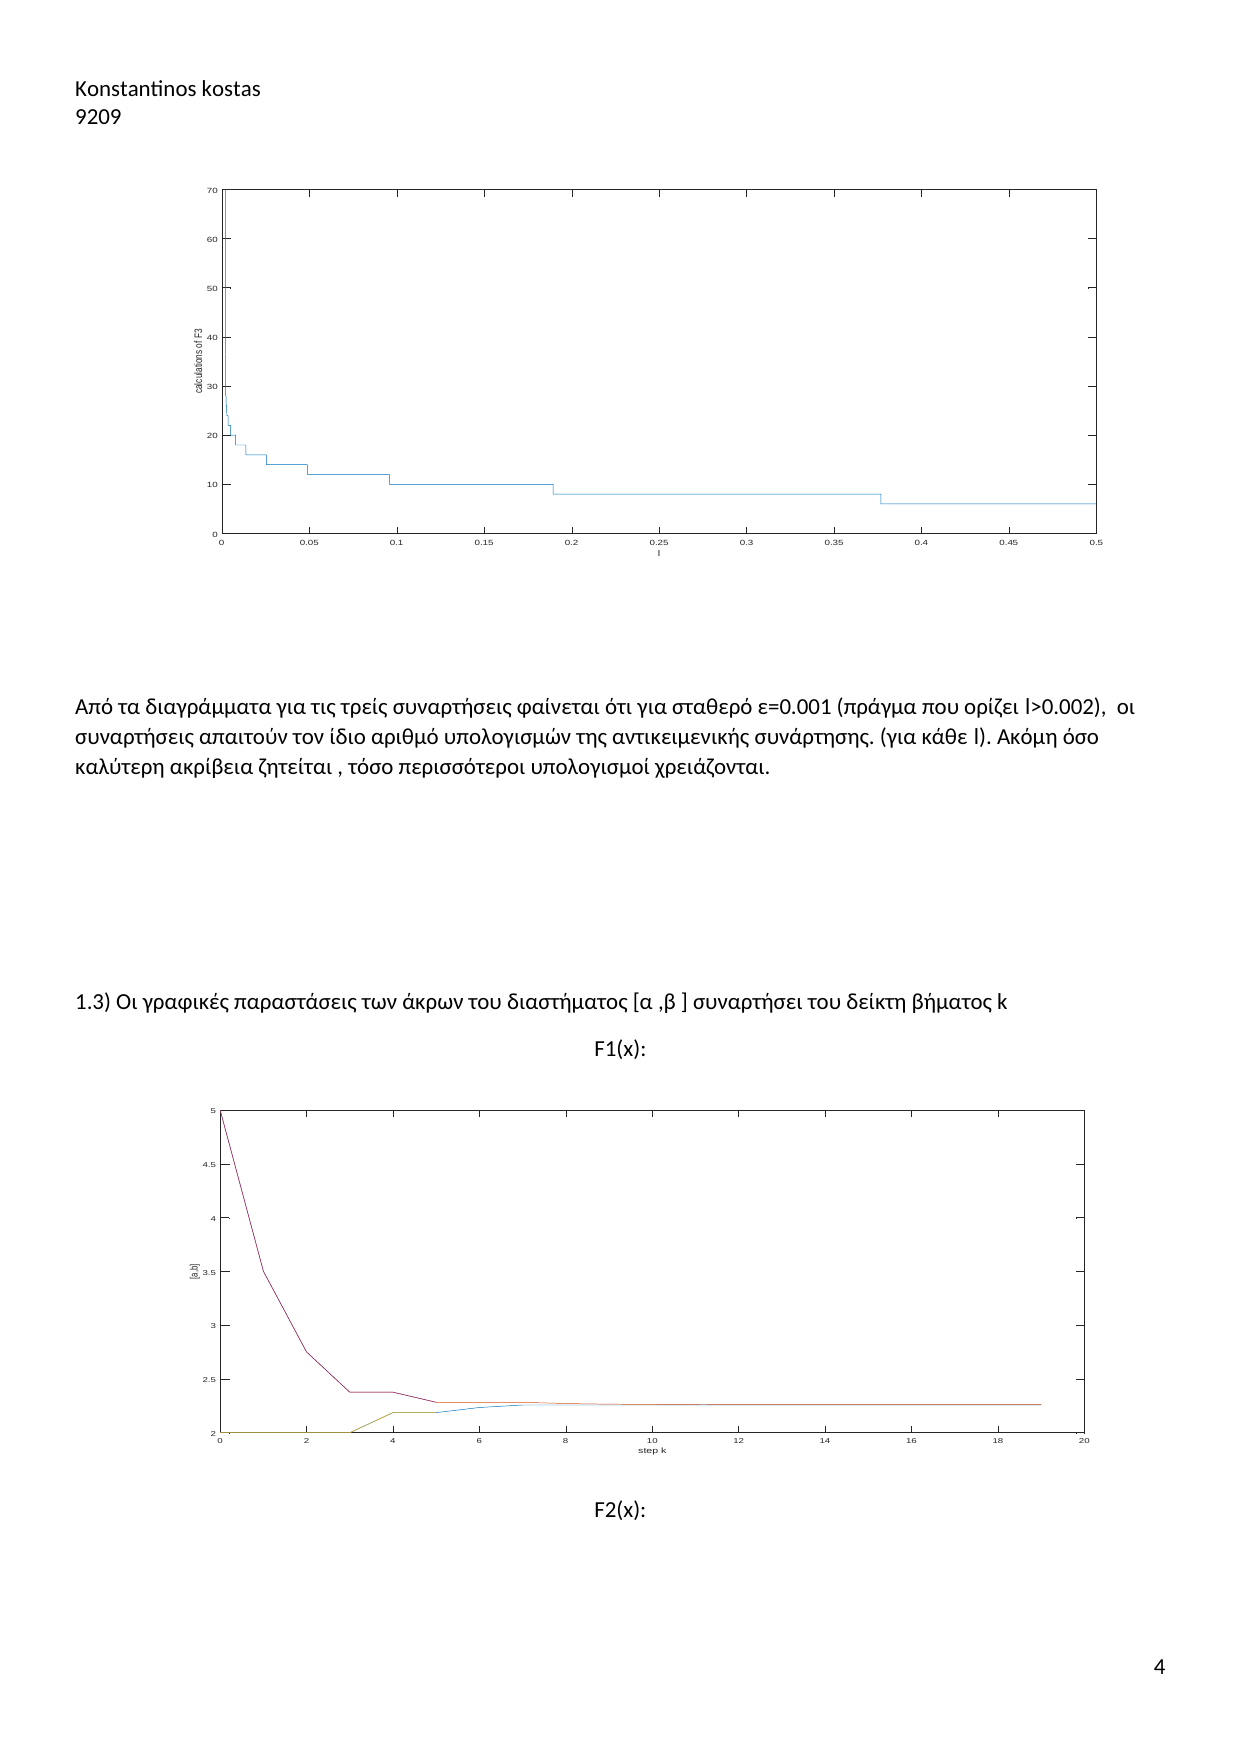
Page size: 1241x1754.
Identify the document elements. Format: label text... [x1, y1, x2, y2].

text Από τα διαγράμματα για τις τρείς συναρτήσεις φαίνεται ότι για σταθερό ε=0.001 (πράγμα που ορίζει l>0.002), οι συναρτήσεις απαιτούν τον ίδιο αριθμό υπολογισμών της αντικειμενικής συνάρτησης. (για κάθε l). Ακόμη όσο καλύτερη ακρίβεια ζητείται , τόσο περισσότεροι υπολογισμοί χρειάζονται. [75, 692, 1165, 781]
text F1(x): [75, 1034, 1165, 1062]
text F2(x): [75, 1495, 1165, 1523]
text 1.3) Οι γραφικές παραστάσεις των άκρων του διαστήματος [α ,β ] συναρτήσει του δείκτη βήματος k [75, 987, 1165, 1015]
